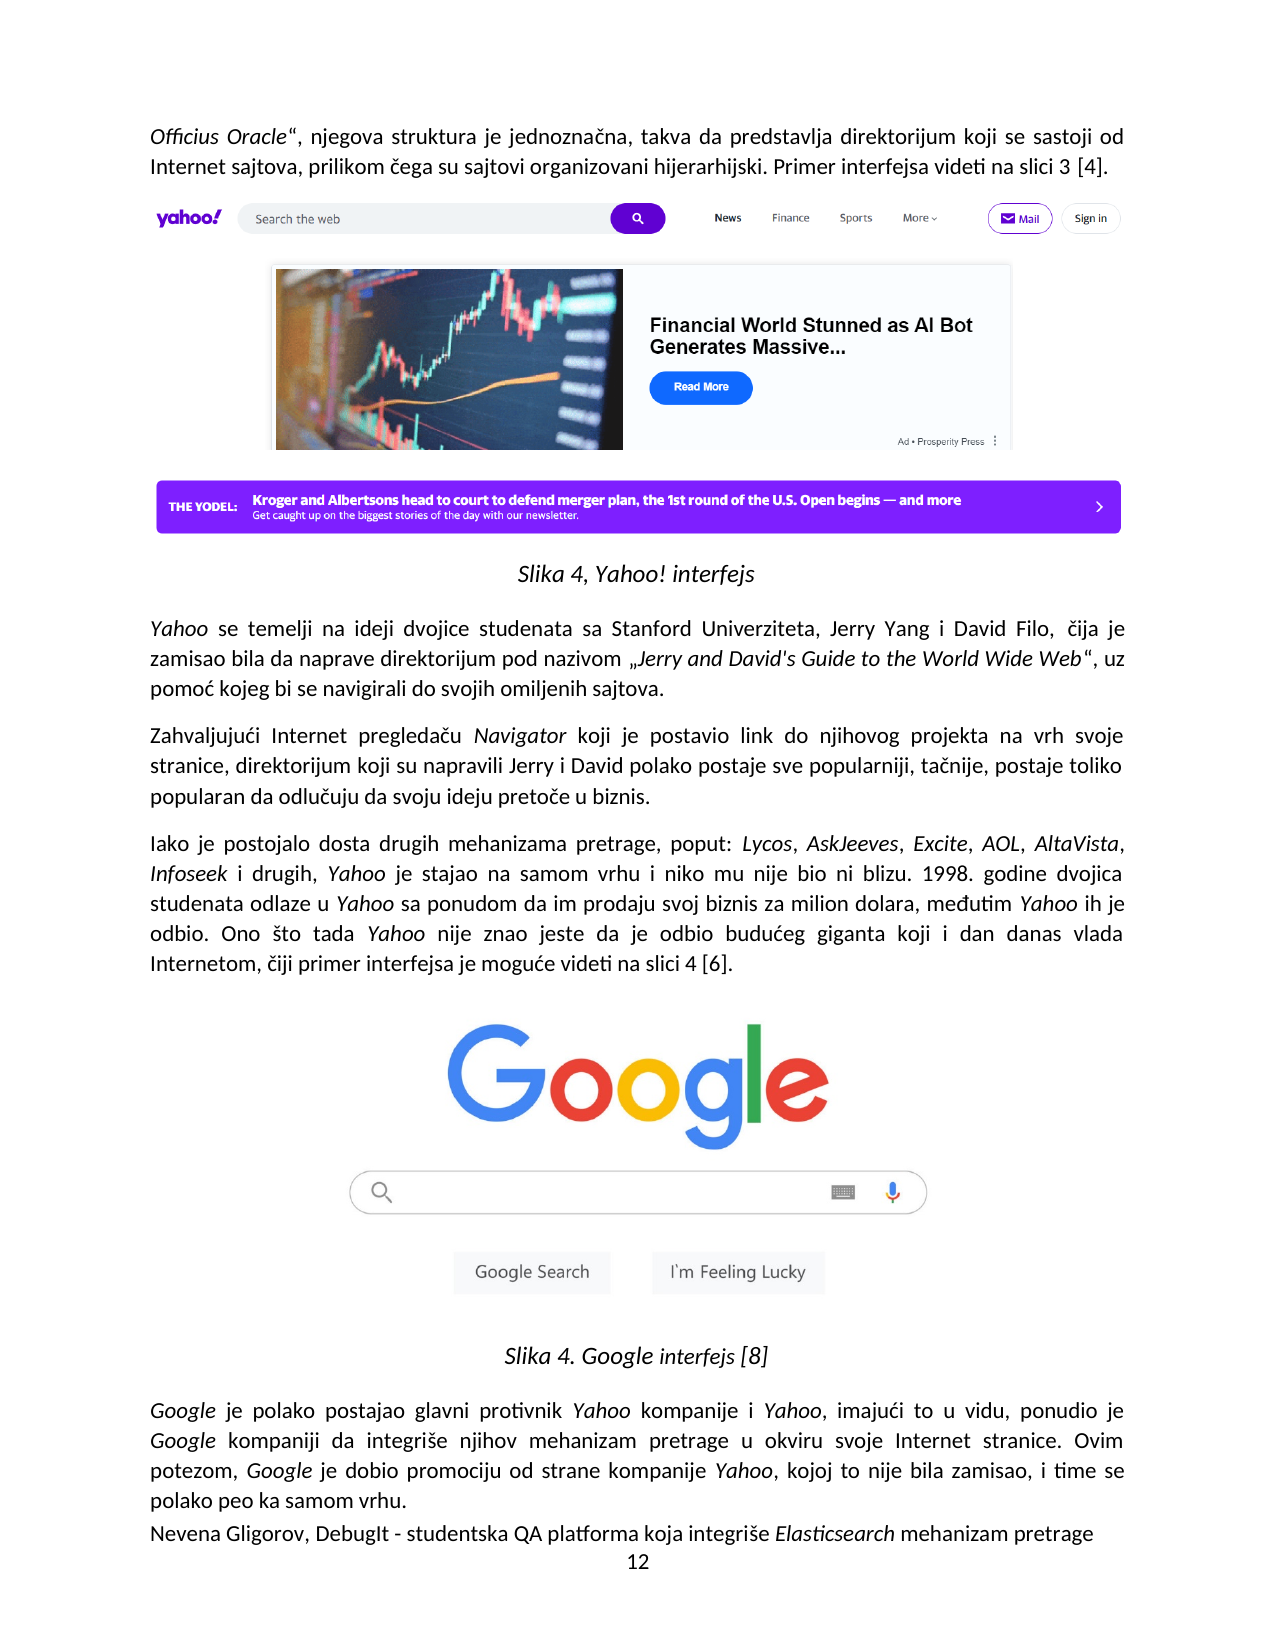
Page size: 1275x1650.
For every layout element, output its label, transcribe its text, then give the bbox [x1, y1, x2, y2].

text Slika 4. Google interfejs [8] [150, 1340, 1125, 1371]
text Slika 4, Yahoo! interfejs [150, 559, 1125, 589]
text Google je polako postajao glavni protivnik Yahoo kompanije i Yahoo, imajući to u vidu, ponudio je Google kompaniji da integriše njihov mehanizam pretrage u okviru svoje Internet stranice. Ovim potezom, Google je dobio promociju od strane kompanije Yahoo, kojoj to nije bila zamisao, i time se polako peo ka samom vrhu. [150, 1396, 1125, 1514]
text Iako je postojalo dosta drugih mehanizama pretrage, poput: Lycos, AskJeeves, Excite, AOL, AltaVista, Infoseek i drugih, Yahoo je stajao na samom vrhu i niko mu nije bio ni blizu. 1998. godine dvojica studenata odlaze u Yahoo sa ponudom da im prodaju svoj biznis za milion dolara, međutim Yahoo ih je odbio. Ono što tada Yahoo nije znao jeste da je odbio budućeg giganta koji i dan danas vlada Internetom, čiji primer interfejsa je moguće videti na slici 4 [6]. [150, 829, 1125, 978]
picture [150, 198, 1125, 540]
text Zahvaljujući Internet pregledaču Navigator koji je postavio link do njihovog projekta na vrh svoje stranice, direktorijum koji su napravili Jerry i David polako postaje sve popularniji, tačnije, postaje toliko popularan da odlučuju da svoju ideju pretoče u biznis. [150, 721, 1125, 810]
picture [150, 996, 1125, 1322]
text Yahoo se temelji na ideji dvojice studenata sa Stanford Univerziteta, Jerry Yang i David Filo, čija je zamisao bila da naprave direktorijum pod nazivom „Jerry and David's Guide to the World Wide Web“, uz pomoć kojeg bi se navigirali do svojih omiljenih sajtova. [150, 614, 1125, 703]
